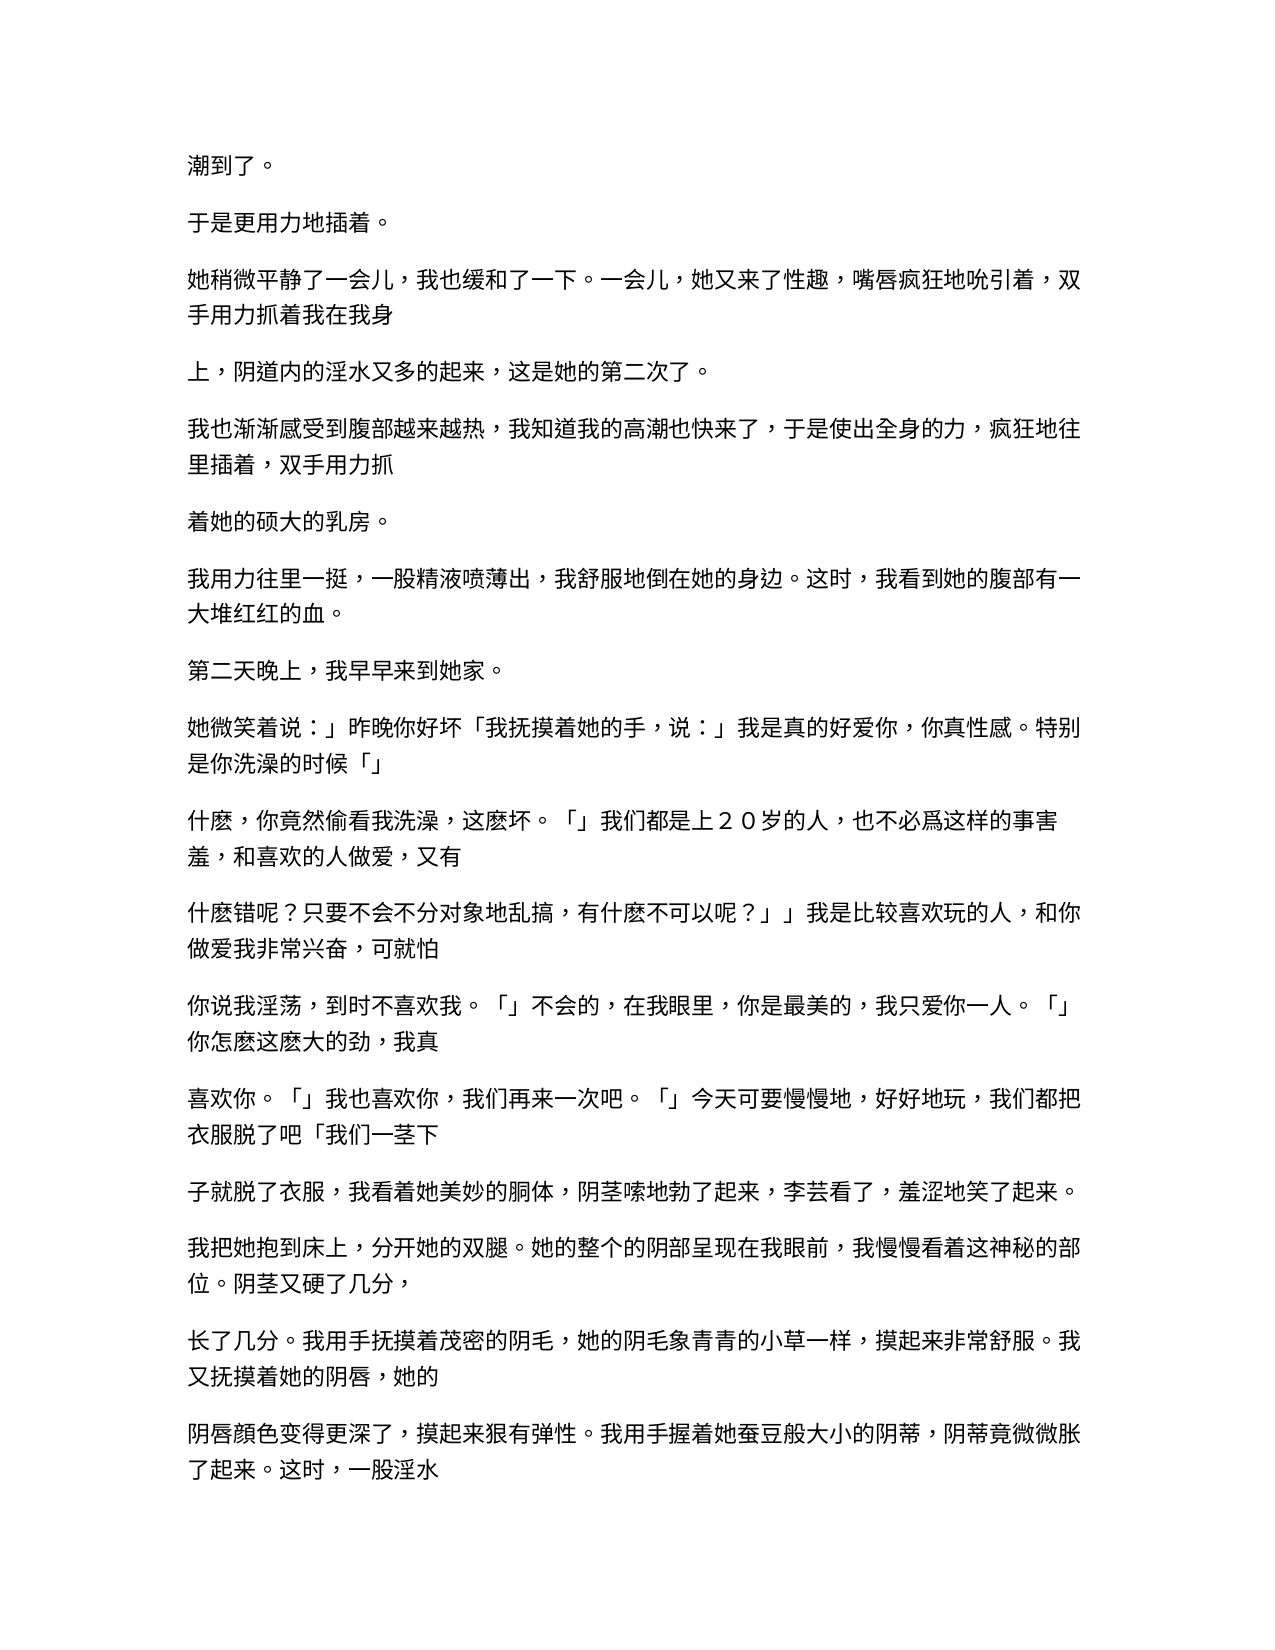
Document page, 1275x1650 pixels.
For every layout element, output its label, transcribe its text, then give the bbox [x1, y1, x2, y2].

text 我用力往里一挺，一股精液喷薄出，我舒服地倒在她的身边。这时，我看到她的腹部有一大堆红红的血。 [187, 562, 1087, 630]
text 着她的硕大的乳房。 [187, 506, 1087, 537]
text 长了几分。我用手抚摸着茂密的阴毛，她的阴毛象青青的小草一样，摸起来非常舒服。我又抚摸着她的阴唇，她的 [187, 1325, 1087, 1392]
text 上，阴道内的淫水又多的起来，这是她的第二次了。 [187, 356, 1087, 387]
text 什麽，你竟然偷看我洗澡，这麽坏。「」我们都是上２０岁的人，也不必爲这样的事害羞，和喜欢的人做爱，又有 [187, 805, 1087, 872]
text 第二天晚上，我早早来到她家。 [187, 655, 1087, 686]
text 子就脱了衣服，我看着她美妙的胴体，阴茎嗦地勃了起来，李芸看了，羞涩地笑了起来。 [187, 1176, 1087, 1207]
text 什麽错呢？只要不会不分对象地乱搞，有什麽不可以呢？」」我是比较喜欢玩的人，和你做爱我非常兴奋，可就怕 [187, 897, 1087, 964]
text 你说我淫荡，到时不喜欢我。「」不会的，在我眼里，你是最美的，我只爱你一人。「」你怎麽这麽大的劲，我真 [187, 990, 1087, 1057]
text 她稍微平静了一会儿，我也缓和了一下。一会儿，她又来了性趣，嘴唇疯狂地吮引着，双手用力抓着我在我身 [187, 263, 1087, 331]
text 阴唇顔色变得更深了，摸起来狠有弹性。我用手握着她蚕豆般大小的阴蒂，阴蒂竟微微胀了起来。这时，一股淫水 [187, 1418, 1087, 1485]
text 我也渐渐感受到腹部越来越热，我知道我的高潮也快来了，于是使出全身的力，疯狂地往里插着，双手用力抓 [187, 413, 1087, 480]
text 于是更用力地插着。 [187, 207, 1087, 238]
text 她微笑着说：」昨晚你好坏「我抚摸着她的手，说：」我是真的好爱你，你真性感。特别是你洗澡的时候「」 [187, 712, 1087, 779]
text 喜欢你。「」我也喜欢你，我们再来一次吧。「」今天可要慢慢地，好好地玩，我们都把衣服脱了吧「我们一茎下 [187, 1083, 1087, 1150]
text 我把她抱到床上，分开她的双腿。她的整个的阴部呈现在我眼前，我慢慢看着这神秘的部位。阴茎又硬了几分， [187, 1232, 1087, 1299]
text 潮到了。 [187, 150, 1087, 181]
